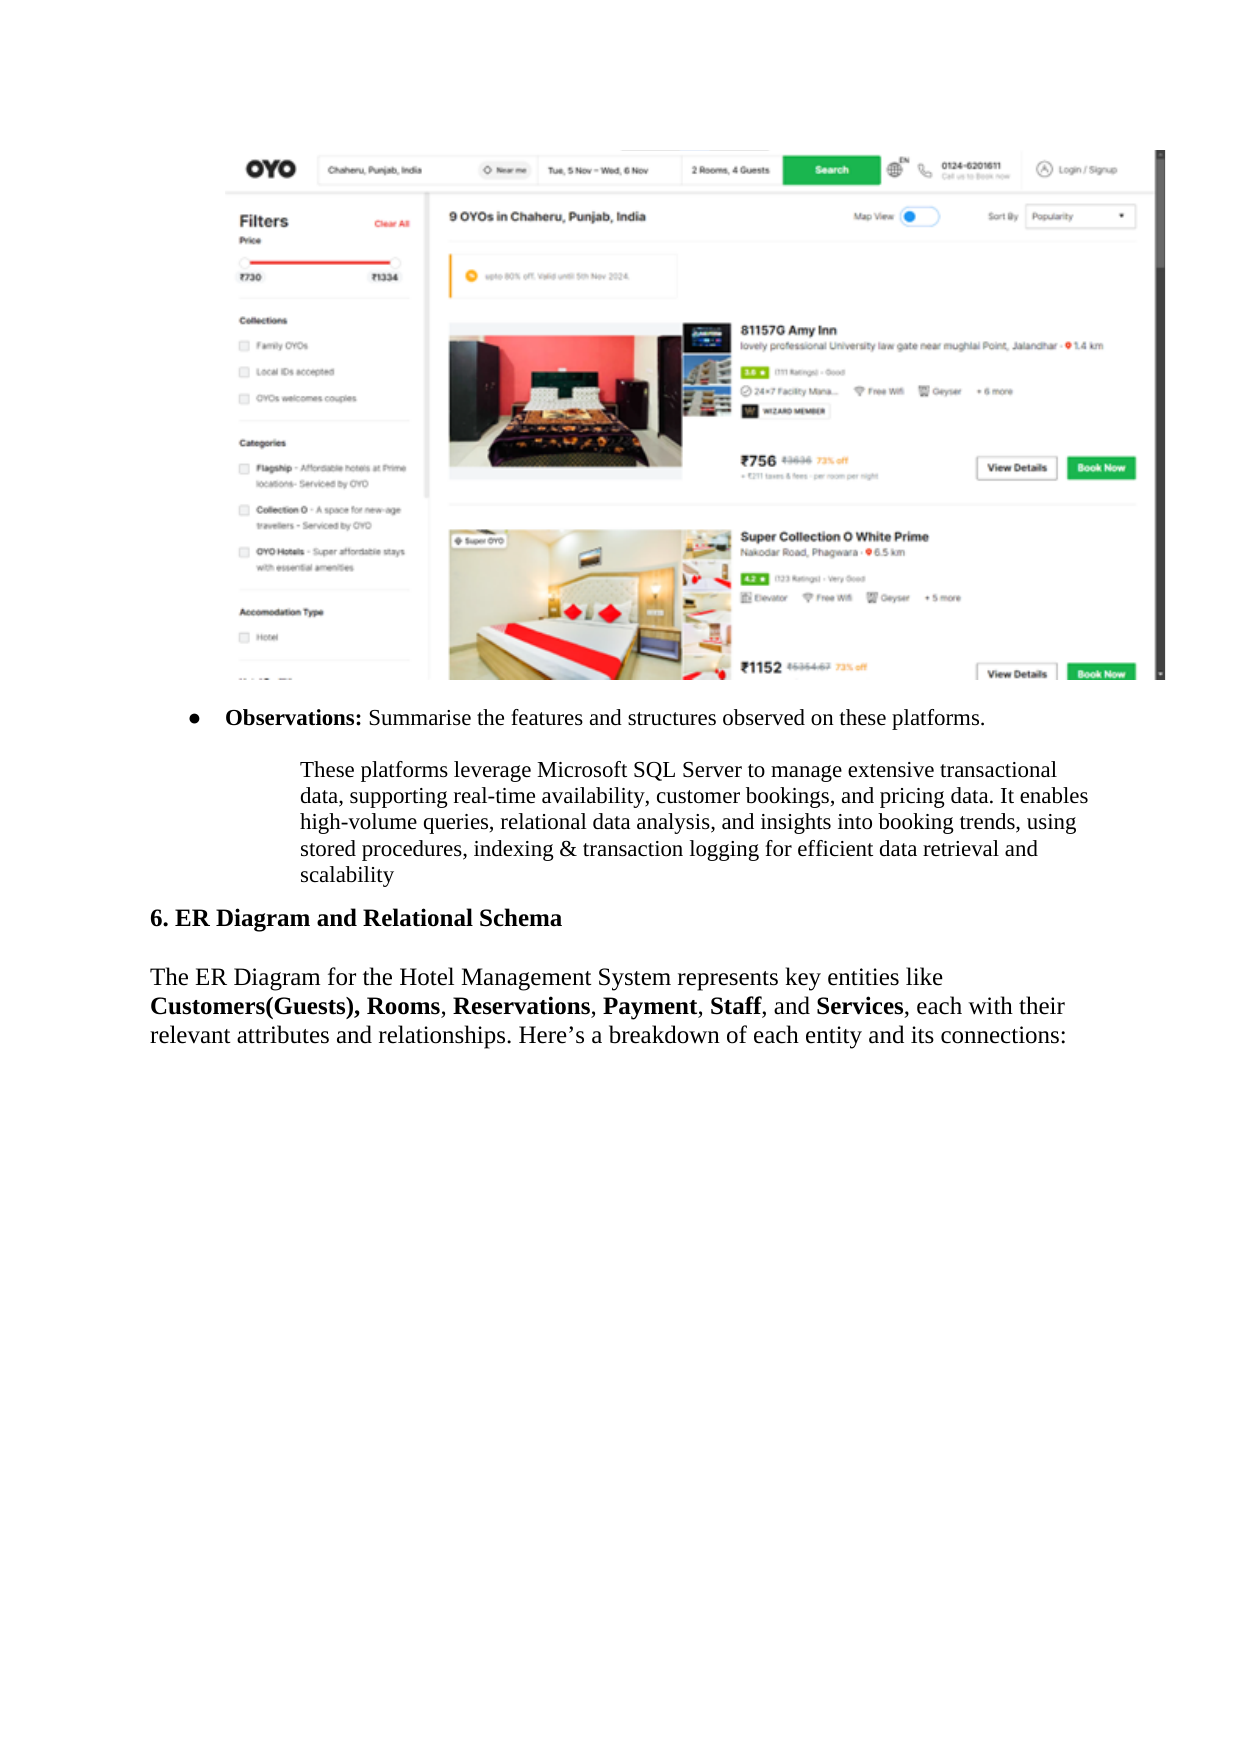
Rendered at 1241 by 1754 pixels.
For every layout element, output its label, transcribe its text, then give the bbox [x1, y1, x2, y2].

text The ER Diagram for the Hotel Management System represents key entities like Customers(Guests), Rooms, Reservations, Payment, Staff, and Services, each with their relevant attributes and relationships. Here’s a breakdown of each entity and its connections: [150, 962, 1090, 1049]
picture [225, 150, 1166, 680]
text These platforms leverage Microsoft SQL Server to manage extensive transactional data, supporting real-time availability, customer bookings, and pricing data. It enables high-volume queries, relational data analysis, and insights into booking trends, using stored procedures, indexing & transaction logging for efficient data retrieval and scalability [300, 756, 1090, 887]
subtitle 6. ER Diagram and Relational Schema [150, 904, 1090, 932]
list Observations: Summarise the features and structures observed on these platforms. [187, 704, 1090, 731]
